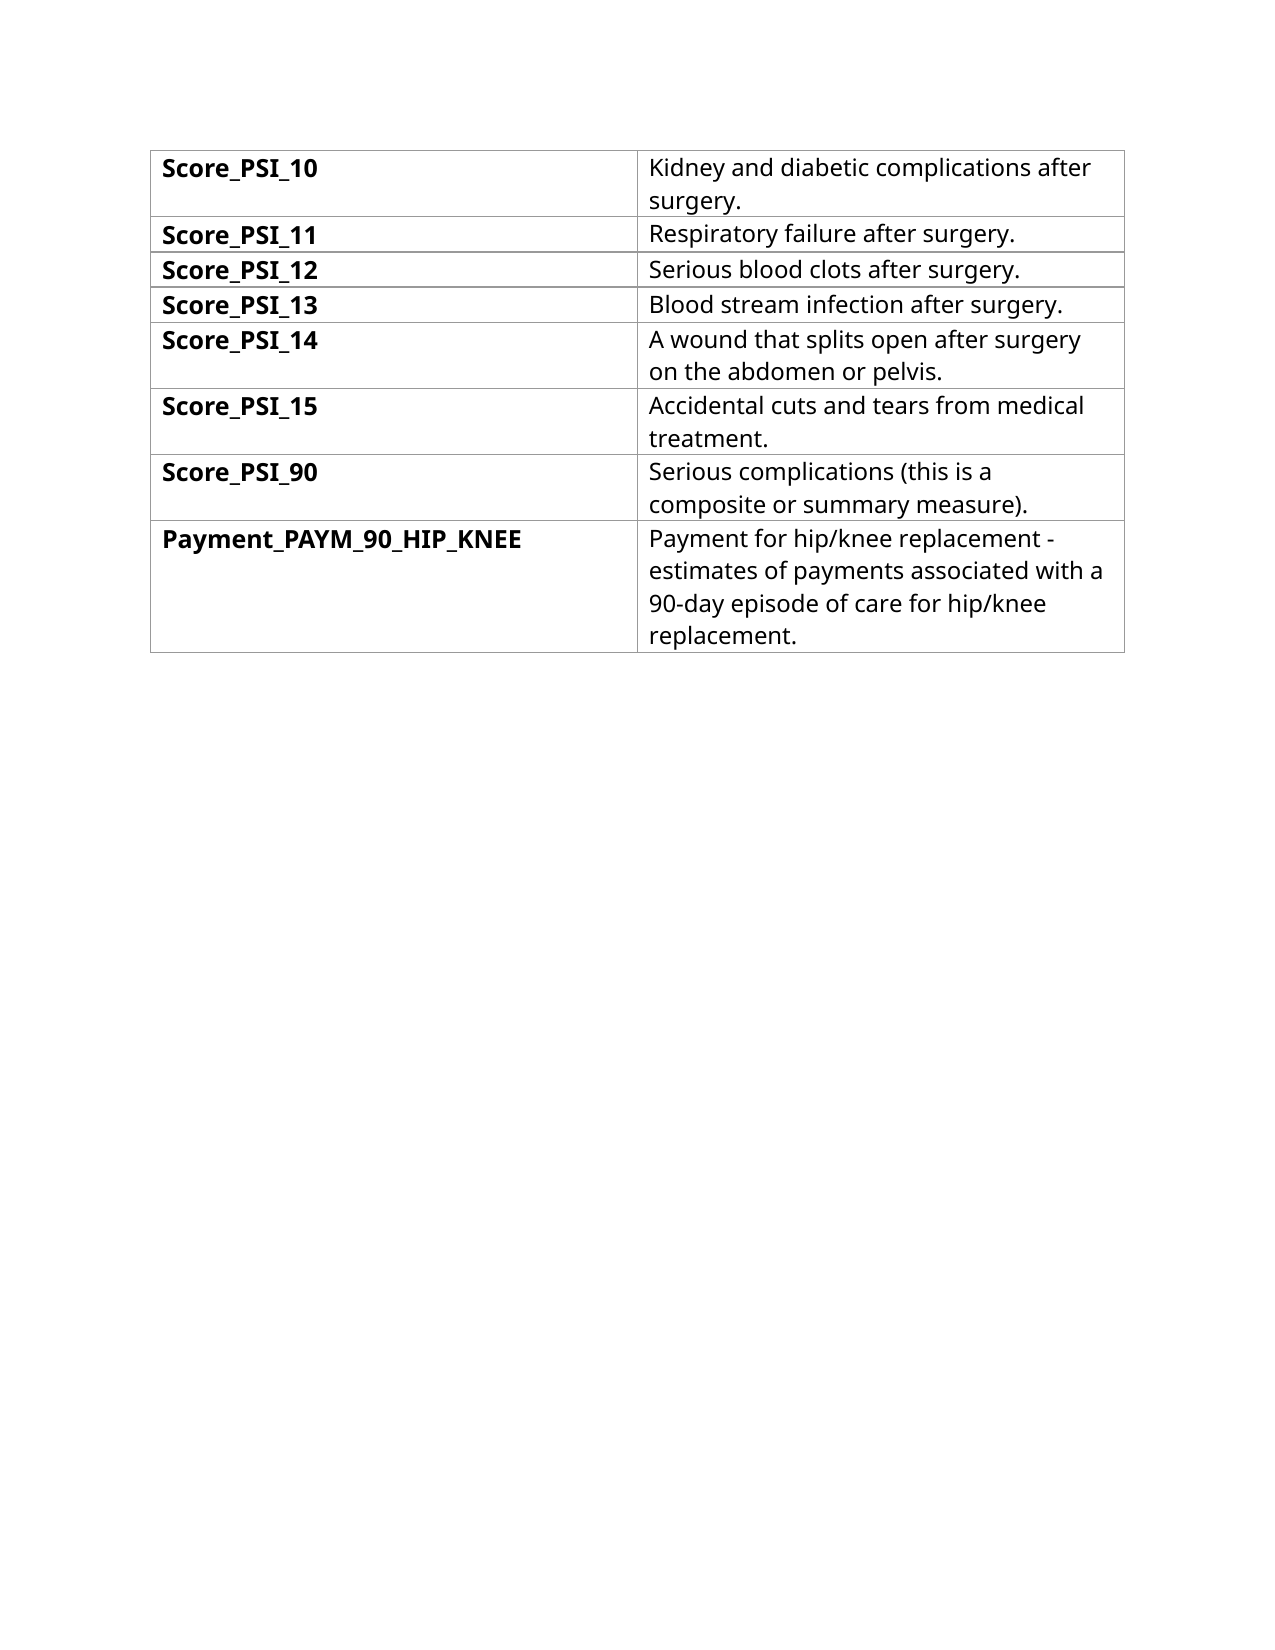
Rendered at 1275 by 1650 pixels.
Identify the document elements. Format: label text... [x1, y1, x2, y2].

table_cell Serious complications (this is a composite or summary measure). [638, 455, 1124, 520]
table_cell Payment_PAYM_90_HIP_KNEE [151, 521, 637, 652]
table_cell Score_PSI_13 [151, 288, 637, 322]
table_cell Score_PSI_10 [151, 151, 637, 216]
table_cell Accidental cuts and tears from medical treatment. [638, 389, 1124, 454]
table_cell Score_PSI_11 [151, 217, 637, 251]
table_cell Respiratory failure after surgery. [638, 217, 1124, 251]
table_cell A wound that splits open after surgery on the abdomen or pelvis. [638, 323, 1124, 388]
table_cell Score_PSI_15 [151, 389, 637, 454]
table_cell Score_PSI_90 [151, 455, 637, 520]
table_cell Blood stream infection after surgery. [638, 288, 1124, 322]
table_cell Serious blood clots after surgery. [638, 253, 1124, 286]
table_cell Kidney and diabetic complications after surgery. [638, 151, 1124, 216]
table_cell Payment for hip/knee replacement - estimates of payments associated with a 90-day episode of care for hip/knee replacement. [638, 521, 1124, 652]
table_cell Score_PSI_12 [151, 253, 637, 286]
table_cell Score_PSI_14 [151, 323, 637, 388]
